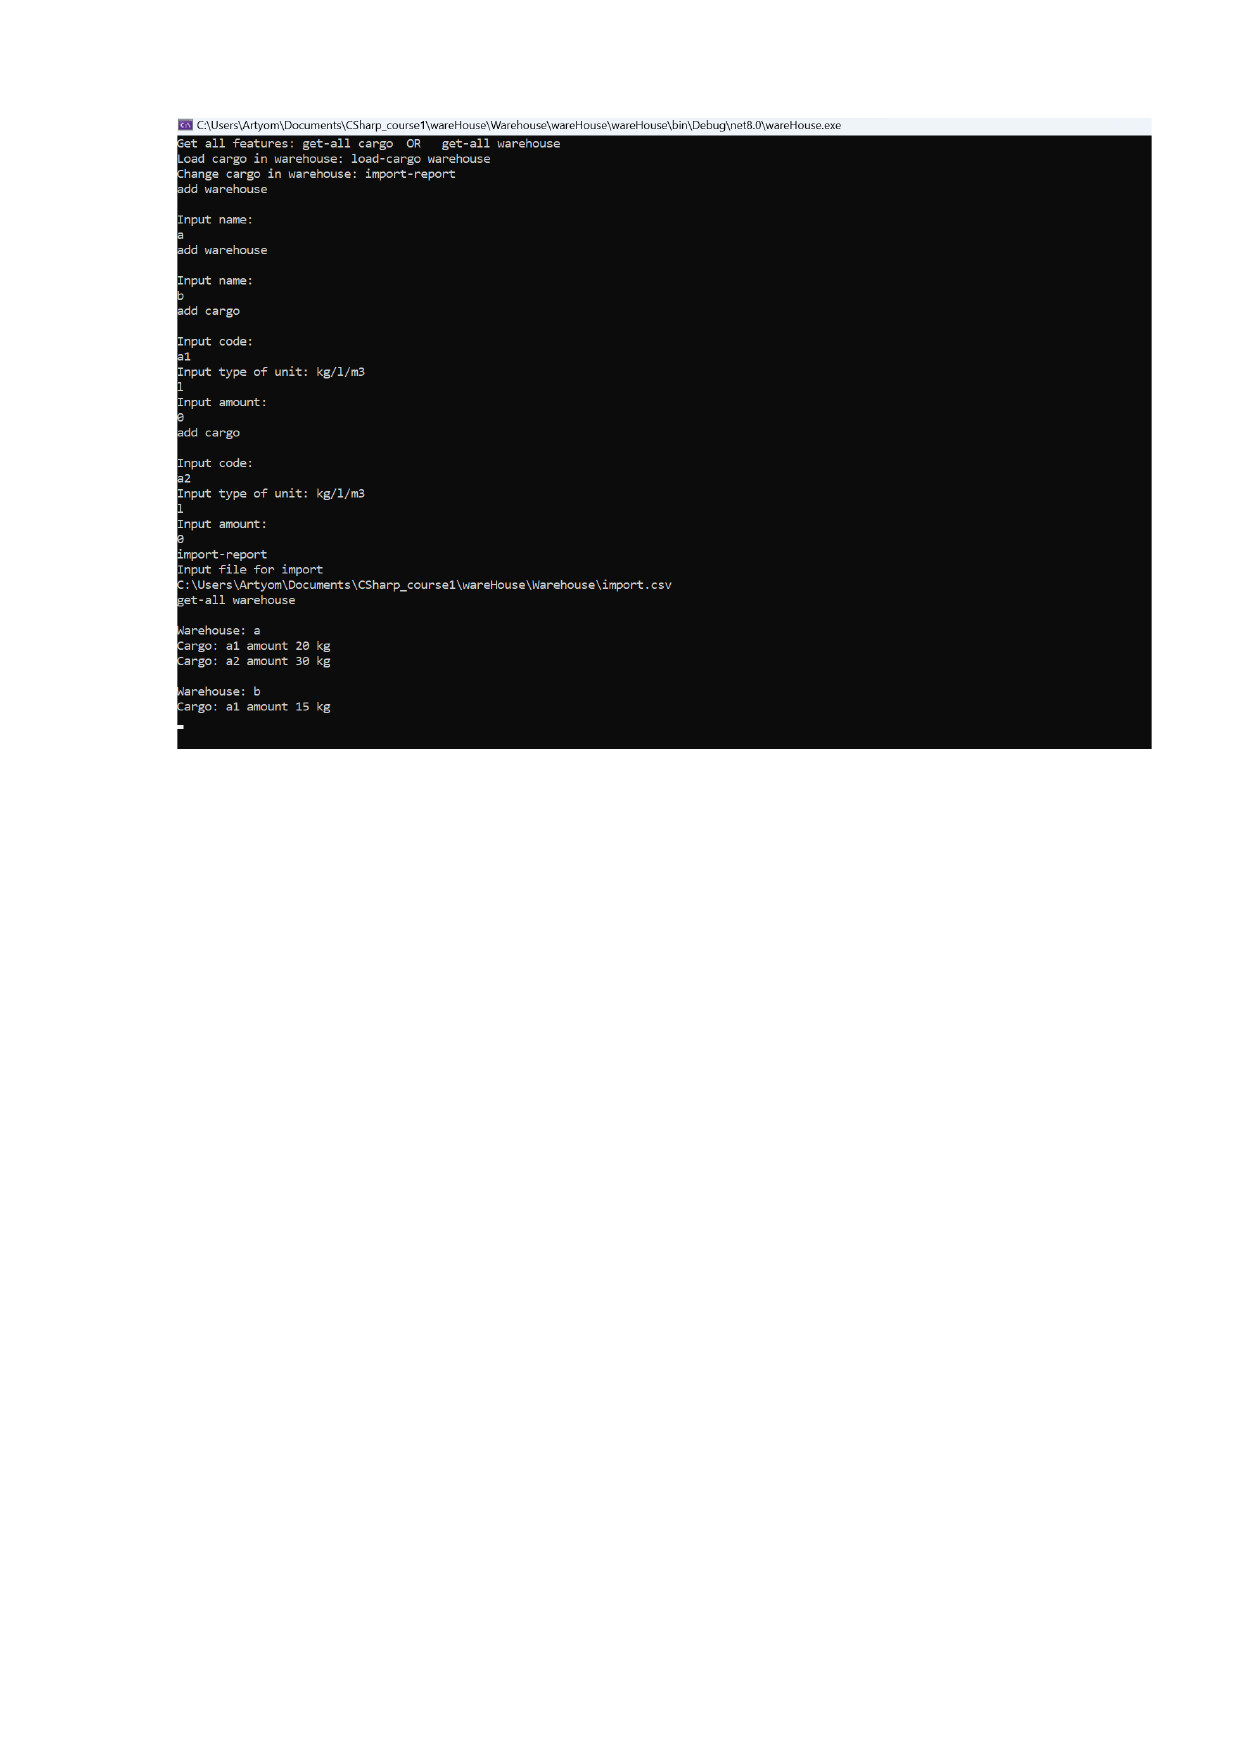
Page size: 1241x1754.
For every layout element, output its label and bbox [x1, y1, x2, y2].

picture [177, 118, 1152, 749]
